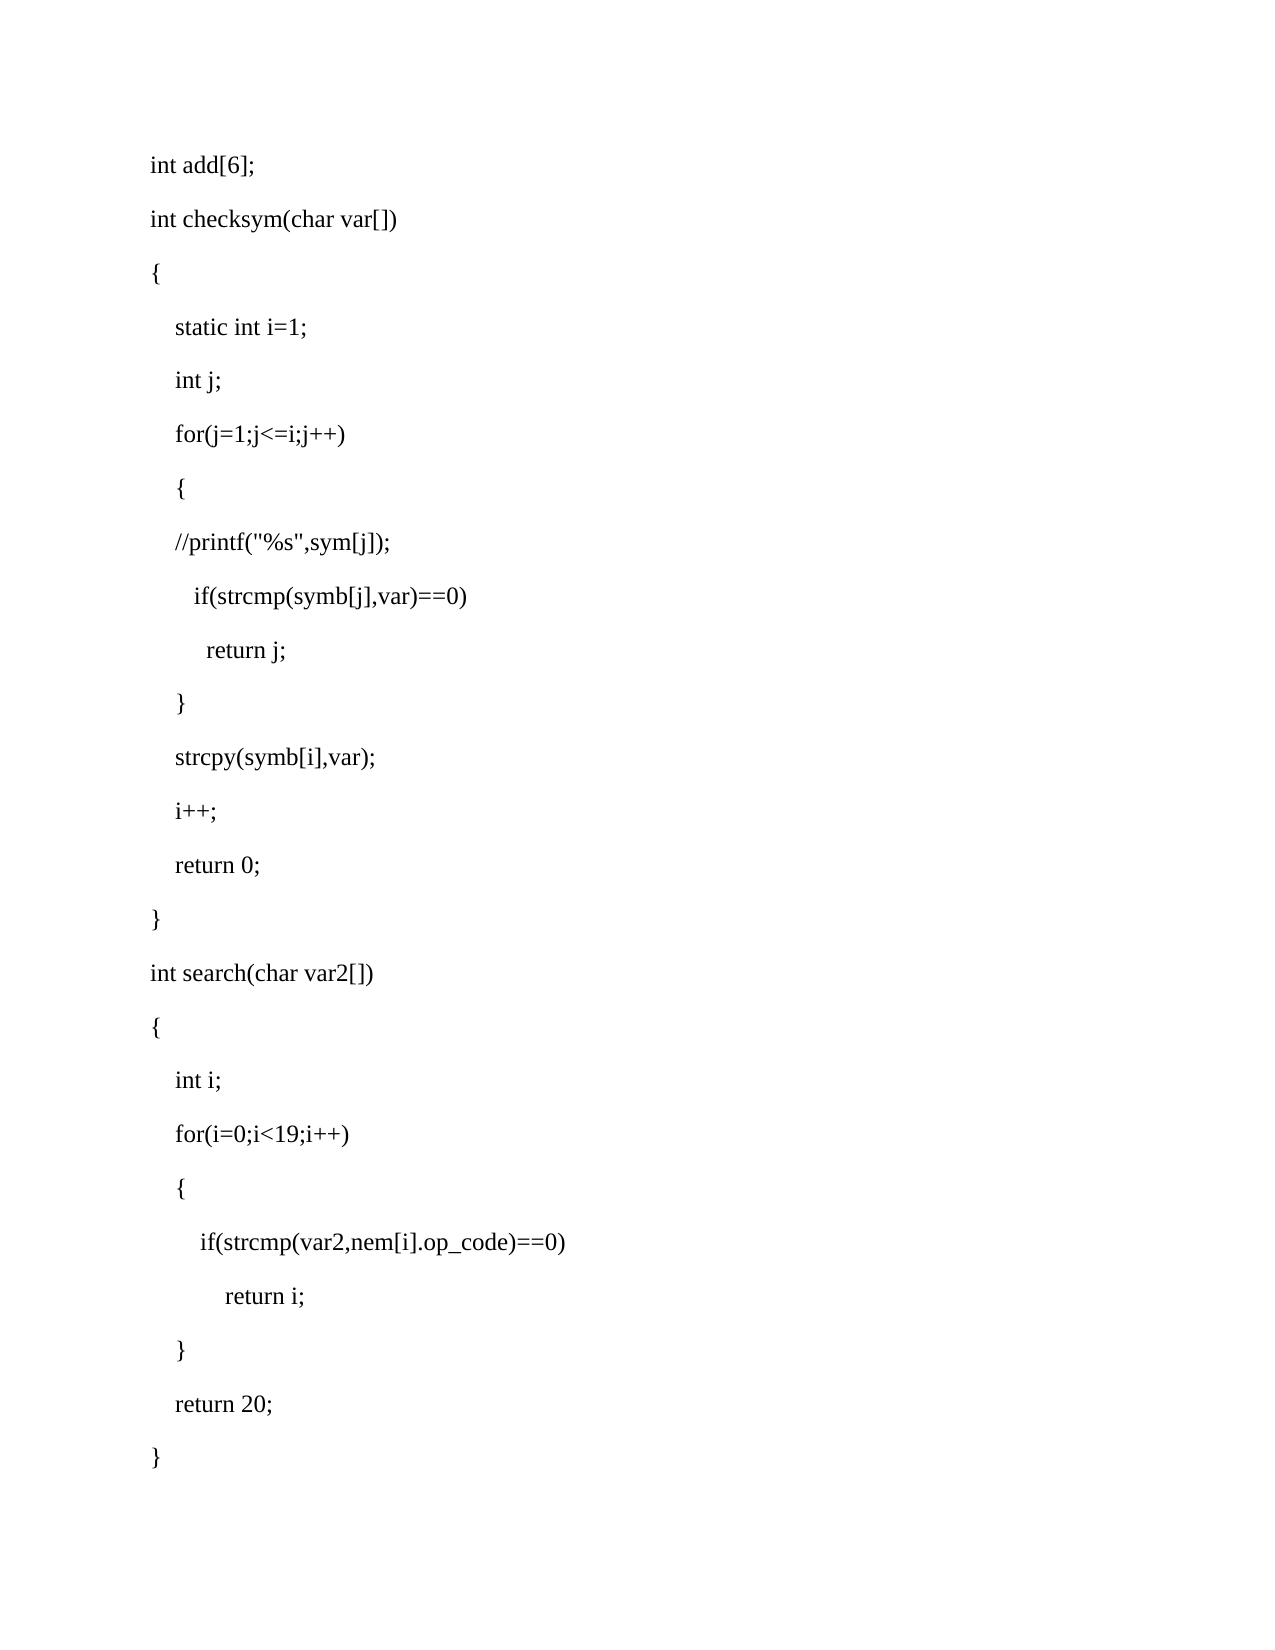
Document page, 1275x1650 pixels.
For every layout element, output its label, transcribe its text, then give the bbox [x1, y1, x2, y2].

text int j; [150, 365, 1125, 394]
text } [150, 1442, 1125, 1471]
text { [150, 1012, 1125, 1040]
text int add[6]; [150, 150, 1125, 179]
text } [150, 688, 1125, 717]
text } [150, 1335, 1125, 1363]
text i++; [150, 796, 1125, 825]
text //printf("%s",sym[j]); [150, 527, 1125, 556]
text if(strcmp(var2,nem[i].op_code)==0) [150, 1227, 1125, 1256]
text return 0; [150, 850, 1125, 879]
text { [150, 473, 1125, 502]
text } [150, 904, 1125, 933]
text int checksym(char var[]) [150, 204, 1125, 233]
text { [150, 1173, 1125, 1202]
text return j; [150, 635, 1125, 663]
text { [150, 258, 1125, 286]
text int i; [150, 1066, 1125, 1094]
text return 20; [150, 1389, 1125, 1417]
text return i; [150, 1281, 1125, 1310]
text int search(char var2[]) [150, 958, 1125, 987]
text for(i=0;i<19;i++) [150, 1119, 1125, 1148]
text strcpy(symb[i],var); [150, 742, 1125, 771]
text if(strcmp(symb[j],var)==0) [150, 581, 1125, 609]
text static int i=1; [150, 312, 1125, 340]
text for(j=1;j<=i;j++) [150, 419, 1125, 448]
